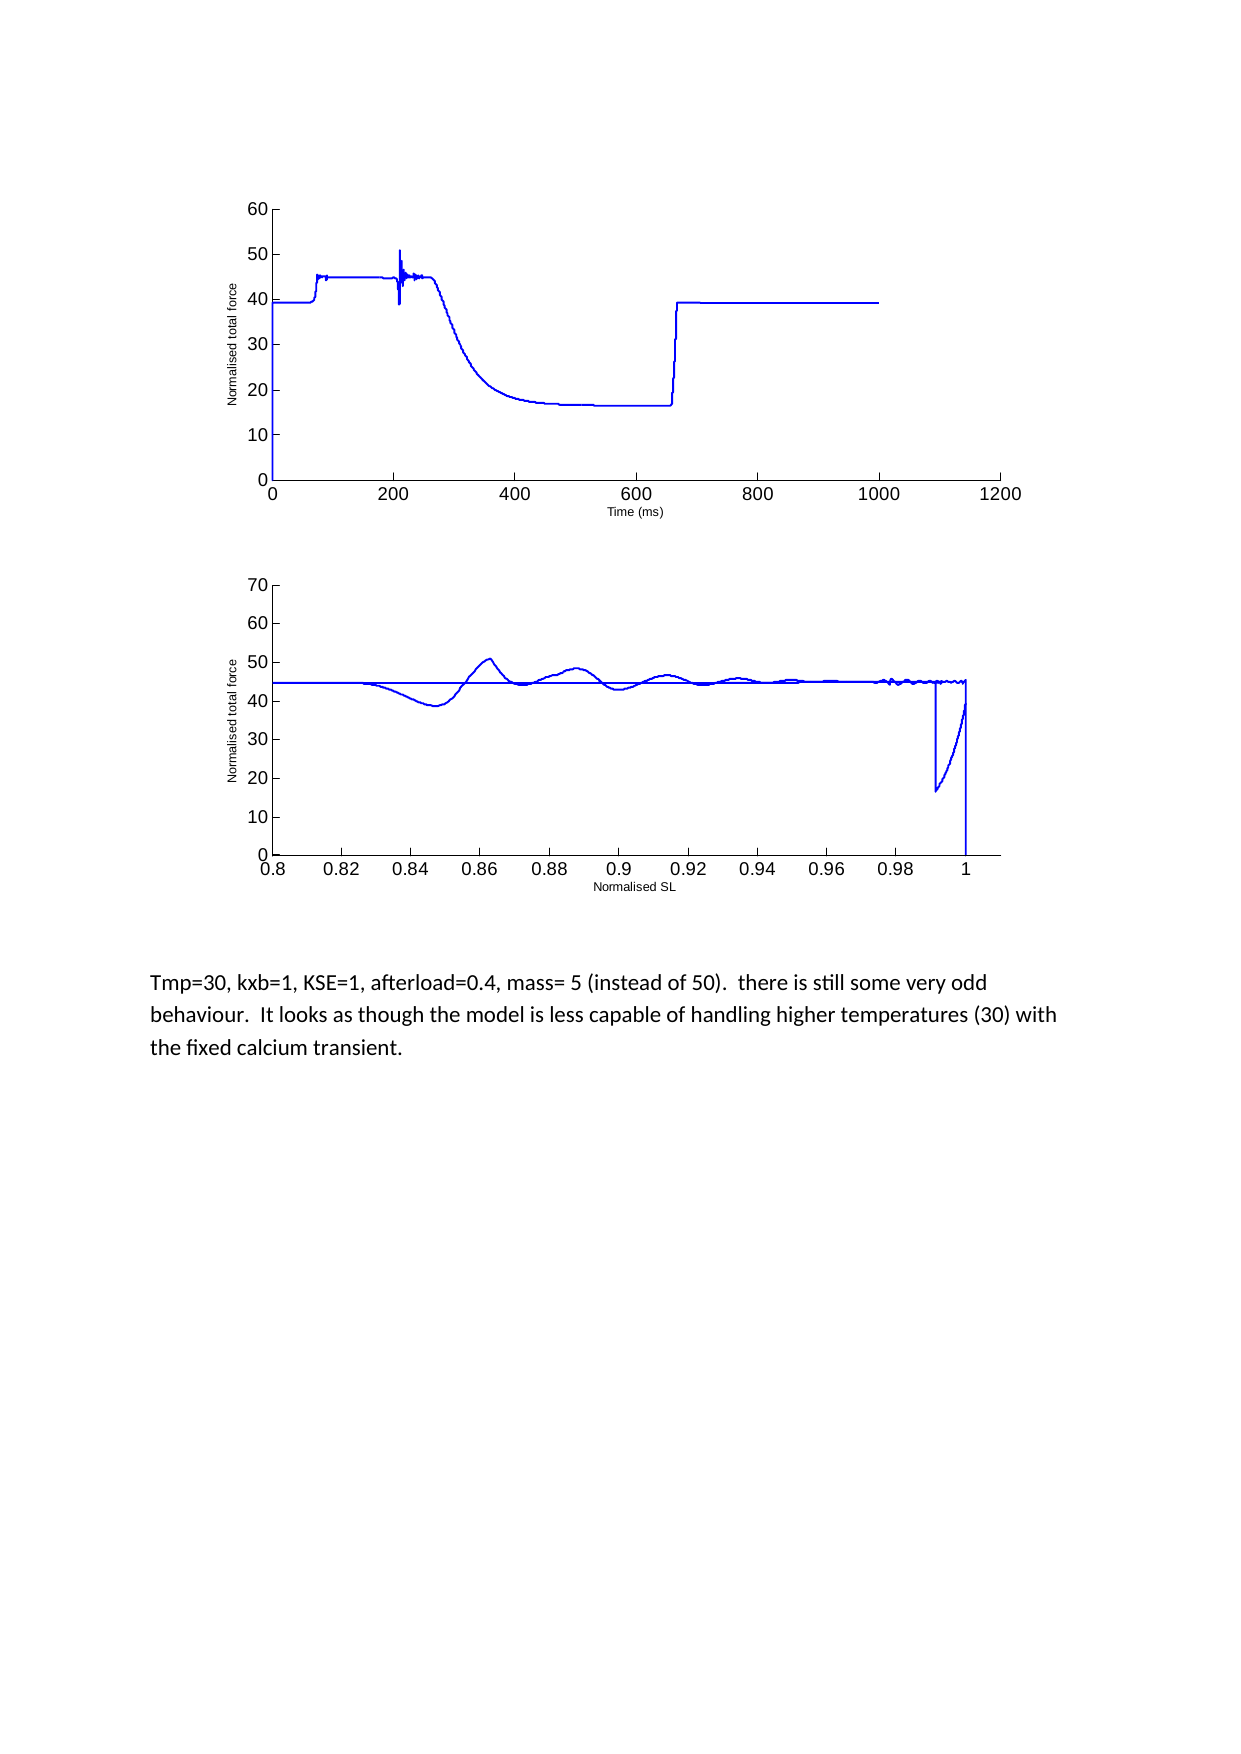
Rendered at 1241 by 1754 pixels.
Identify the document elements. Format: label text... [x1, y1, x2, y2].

text Tmp=30, kxb=1, KSE=1, afterload=0.4, mass= 5 (instead of 50). there is still some very odd behaviour. It looks as though the model is less capable of handling higher temperatures (30) with the fixed calcium transient. [150, 968, 1090, 1061]
